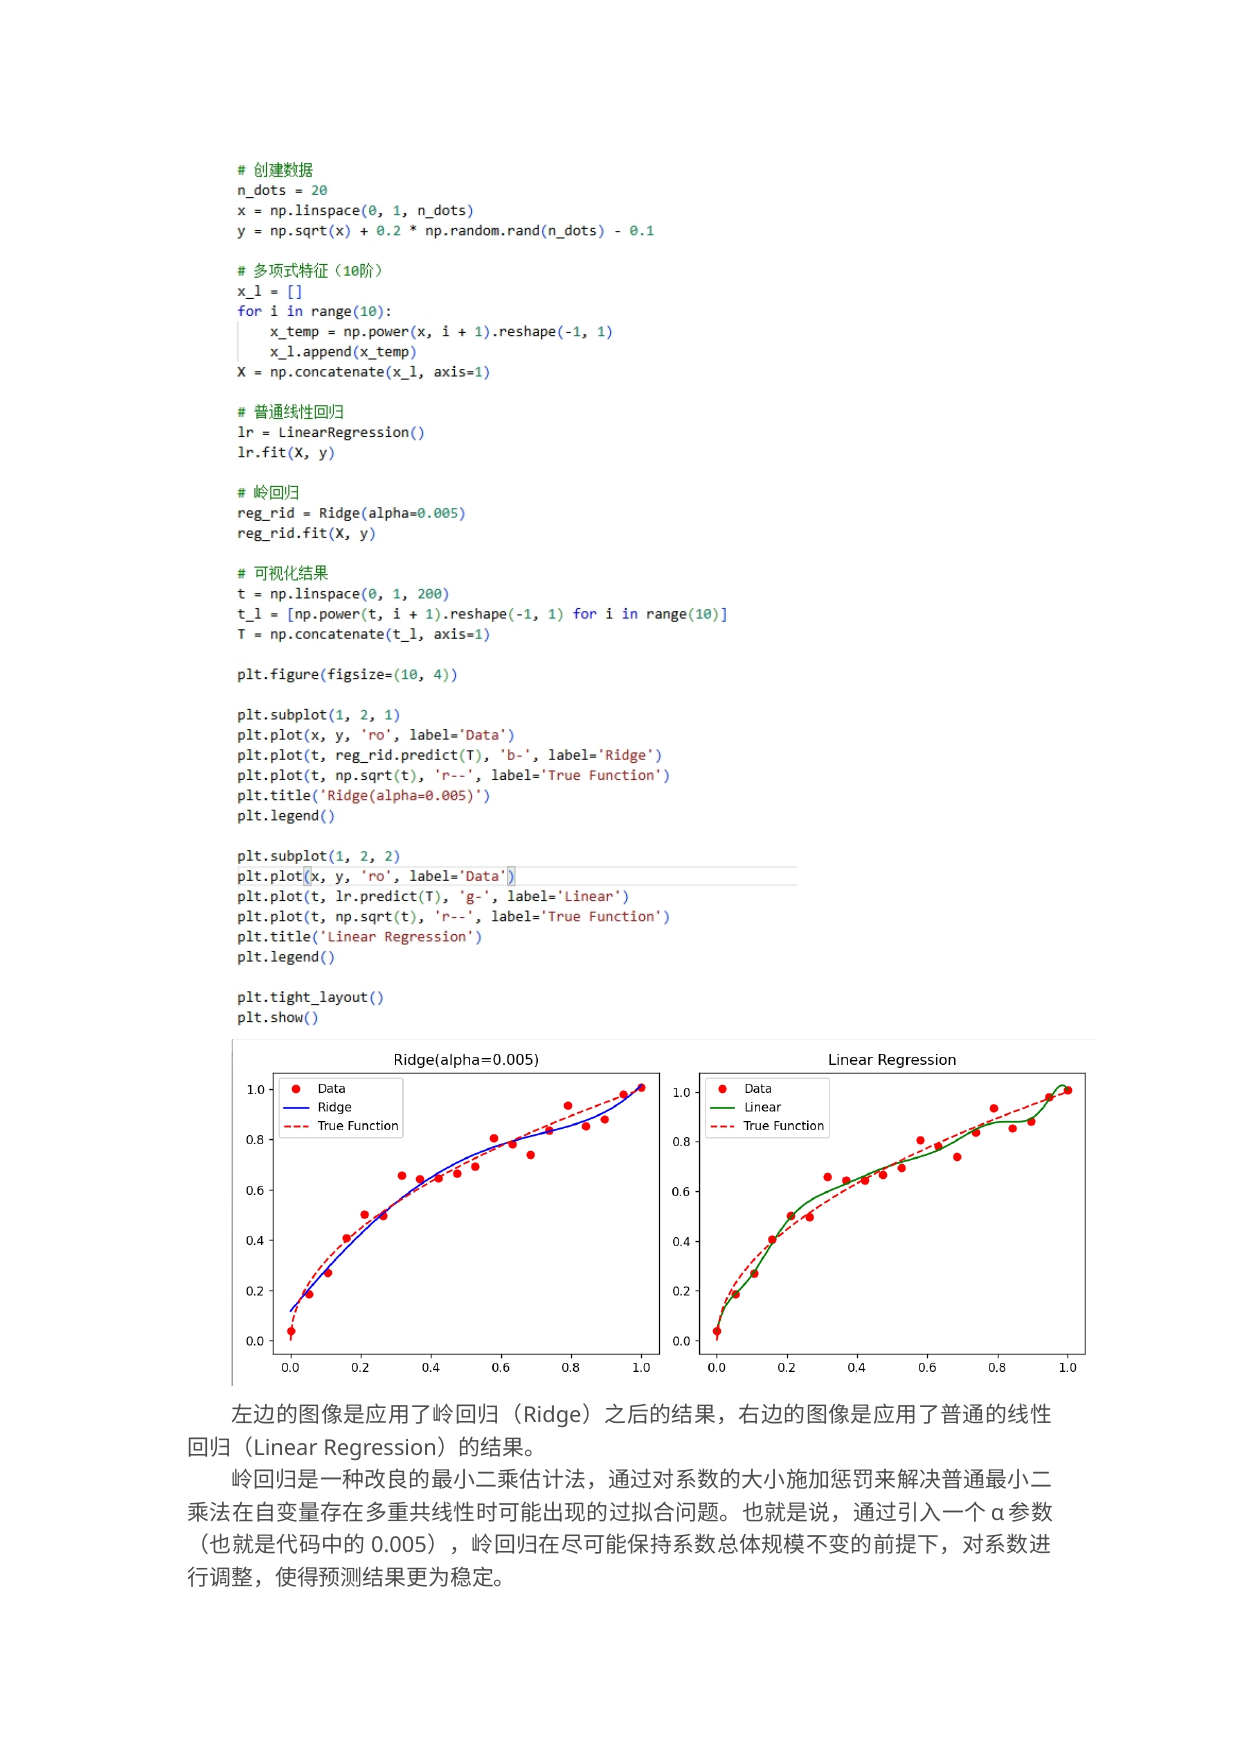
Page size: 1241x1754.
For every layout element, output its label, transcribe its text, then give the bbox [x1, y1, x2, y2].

list 左边的图像是应用了岭回归（Ridge）之后的结果，右边的图像是应用了普通的线性回归（Linear Regression）的结果。 [187, 1397, 1053, 1462]
picture [231, 1039, 1097, 1386]
picture [231, 162, 798, 1037]
list 岭回归是一种改良的最小二乘估计法，通过对系数的大小施加惩罚来解决普通最小二乘法在自变量存在多重共线性时可能出现的过拟合问题。也就是说，通过引入一个α参数（也就是代码中的0.005），岭回归在尽可能保持系数总体规模不变的前提下，对系数进行调整，使得预测结果更为稳定。 [187, 1462, 1053, 1592]
